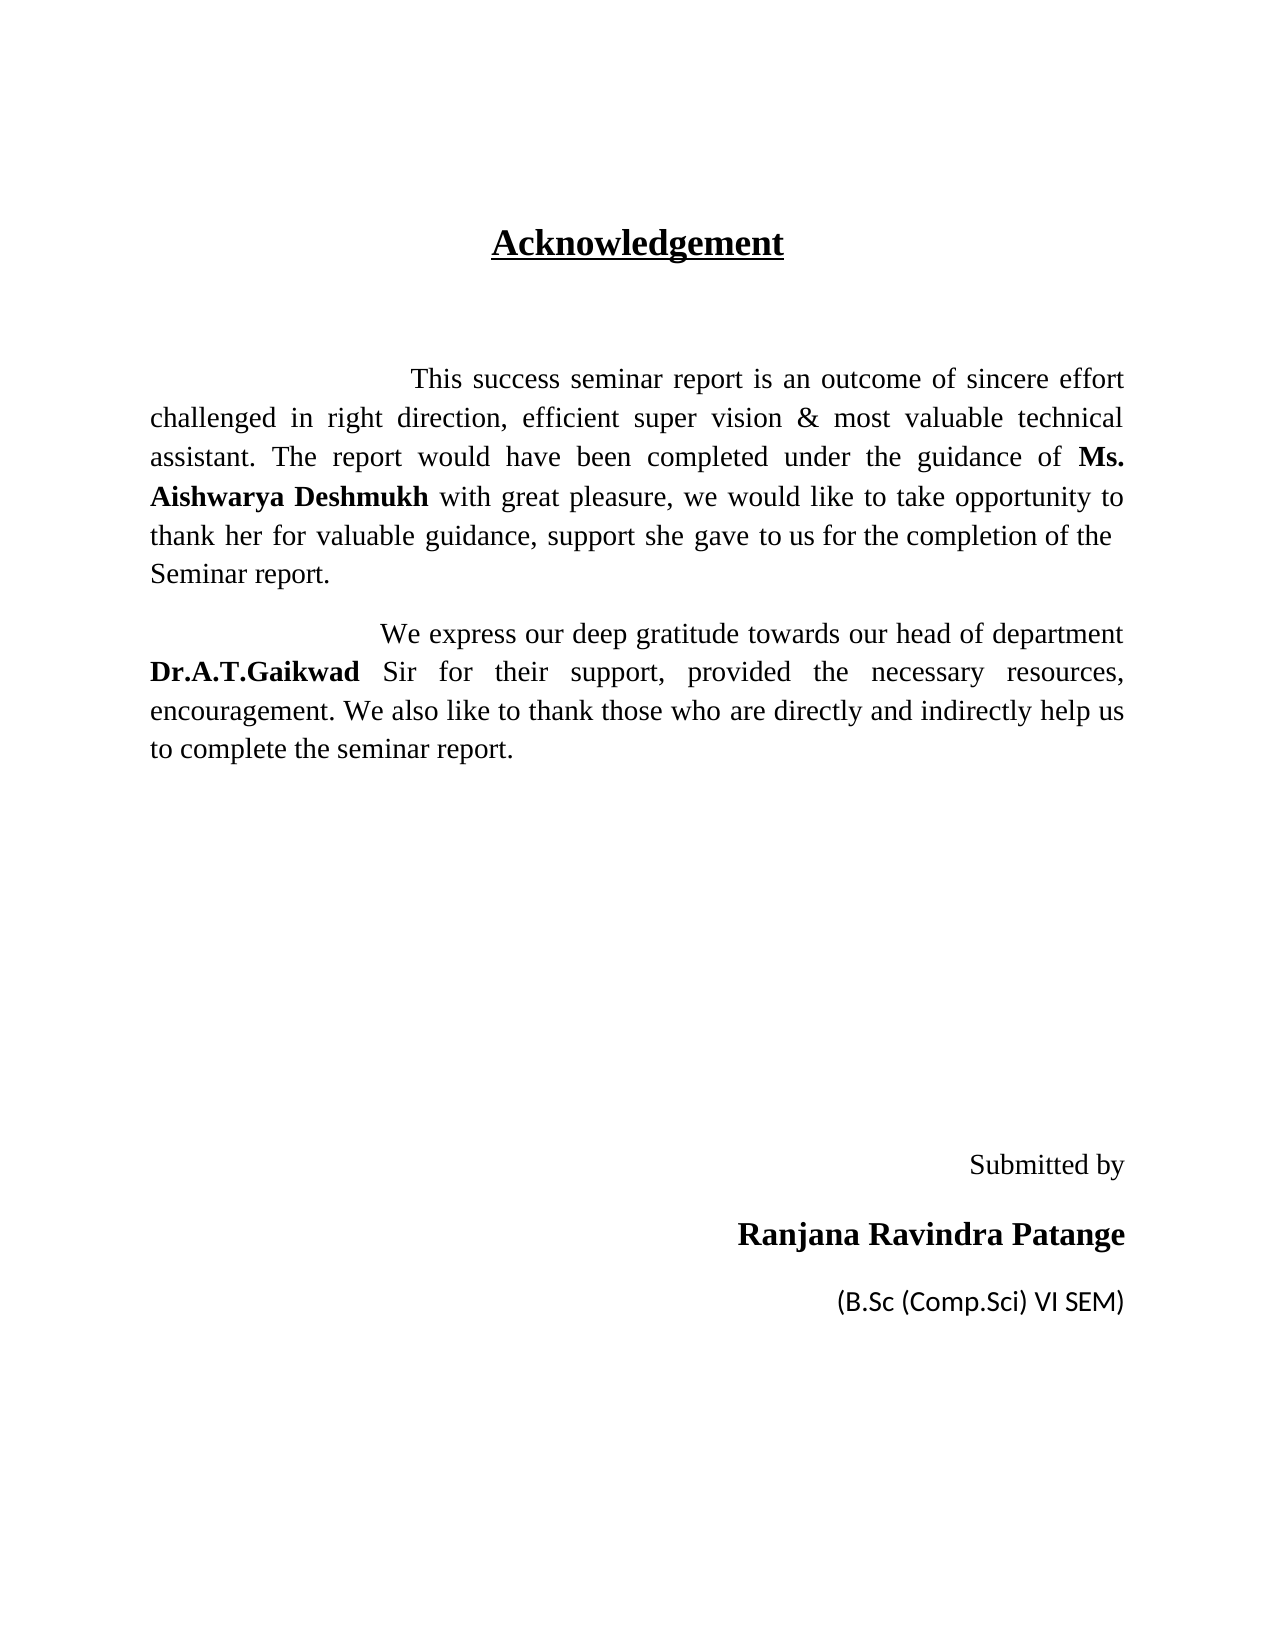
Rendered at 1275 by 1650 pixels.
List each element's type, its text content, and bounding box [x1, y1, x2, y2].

text Submitted by [112, 1147, 1125, 1181]
text Seminar report. [150, 557, 1162, 590]
text Acknowledgement [378, 220, 897, 263]
text (B.Sc (Comp.Sci) VI SEM) [112, 1283, 1125, 1319]
text Ranjana Ravindra Patange [112, 1214, 1125, 1253]
text This success seminar report is an outcome of sincere effort challenged in right direction, efficient super vision & most valuable technical assistant. The report would have been completed under the guidance of Ms. Aishwarya Deshmukh with great pleasure, we would like to take opportunity to thank her for valuable guidance, support she gave to us for the completion of the [150, 361, 1124, 551]
text We express our deep gratitude towards our head of department Dr.A.T.Gaikwad Sir for their support, provided the necessary resources, encouragement. We also like to thank those who are directly and indirectly help us to complete the seminar report. [150, 616, 1124, 765]
